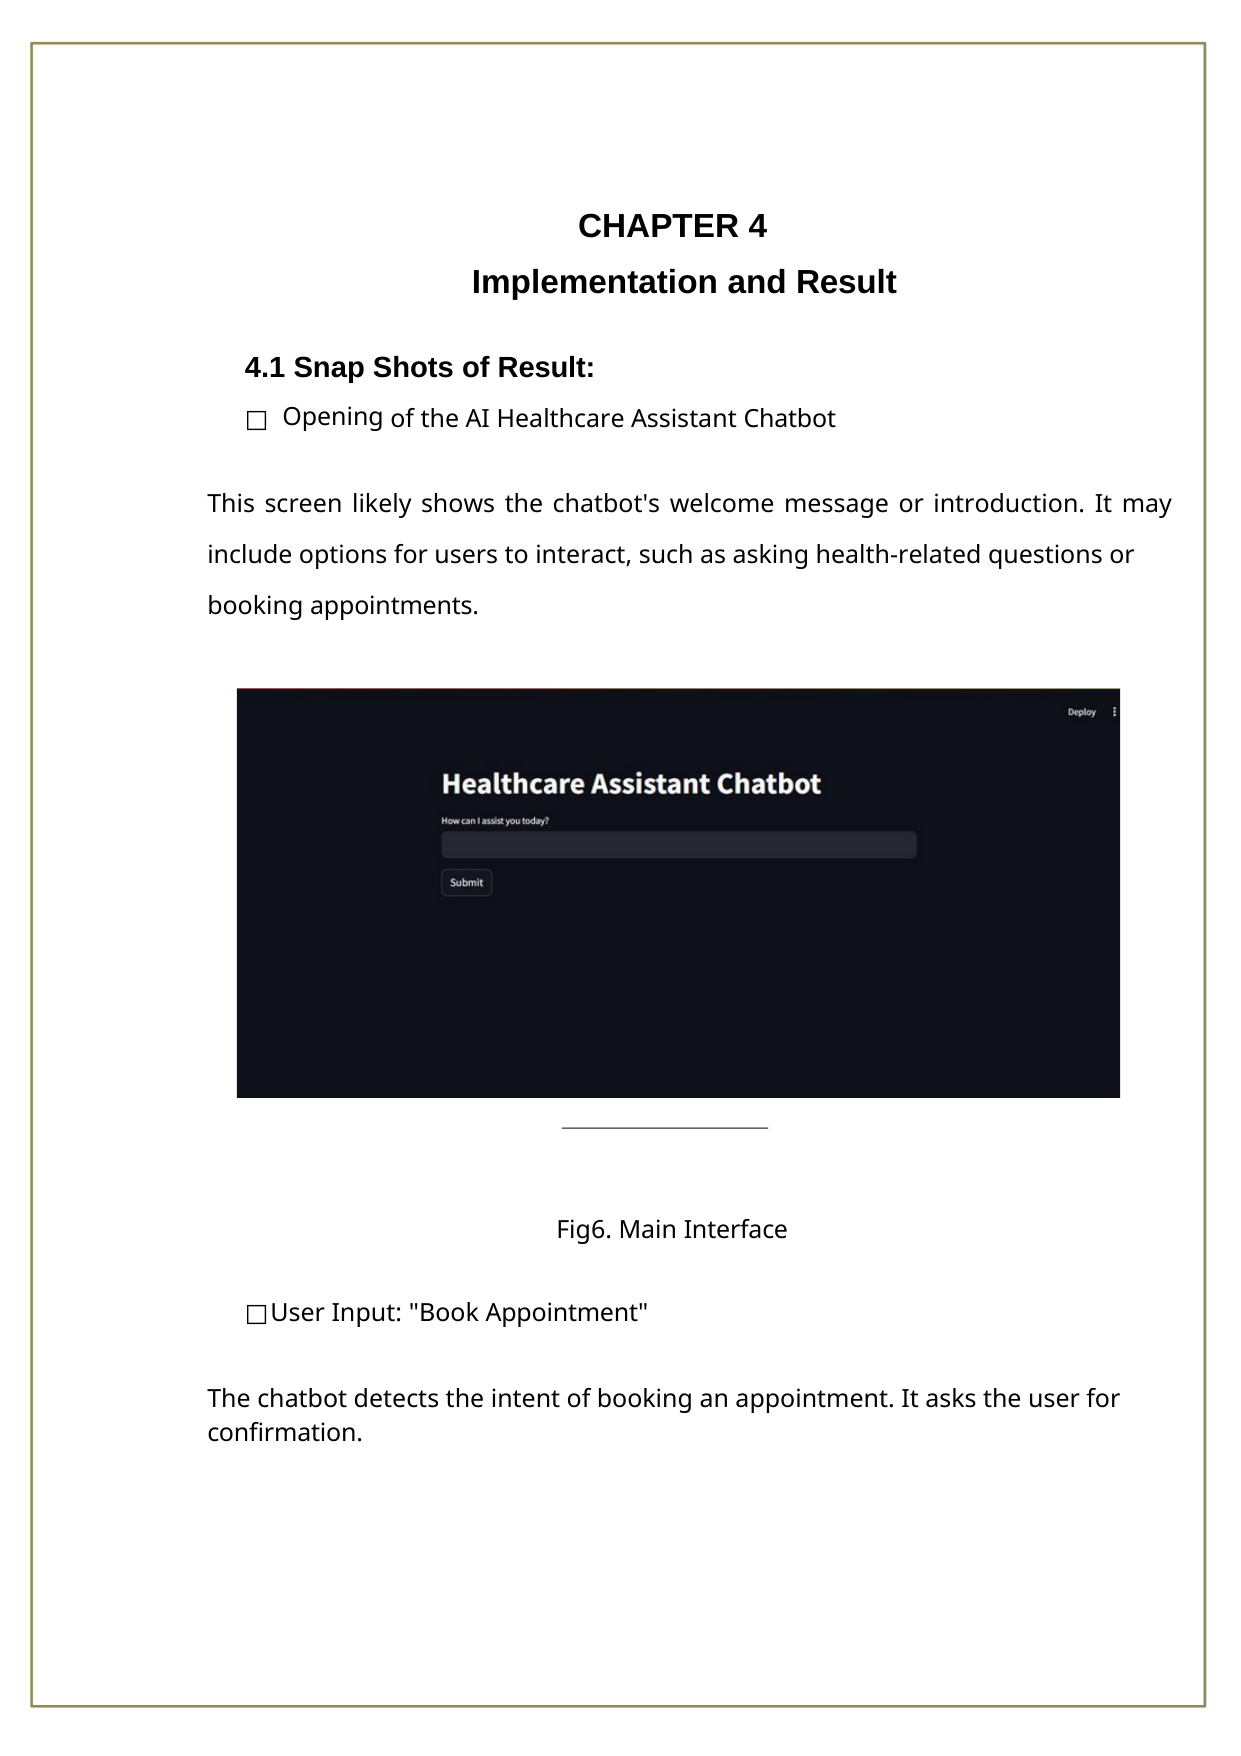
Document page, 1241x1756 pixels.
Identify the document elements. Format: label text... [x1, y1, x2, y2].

subtitle CHAPTER 4 [352, 206, 993, 244]
subtitle Snap Shots of Result: [244, 351, 1240, 384]
subtitle Implementation and Result [177, 262, 1191, 301]
text The chatbot detects the intent of booking an appointment. It asks the user for confirmation. [207, 1381, 1240, 1449]
list User Input: "Book Appointment" [244, 1295, 1240, 1329]
text Fig6. Main Interface [352, 1211, 992, 1245]
picture [19, 32, 1217, 1718]
list Opening of the AI Healthcare Assistant Chatbot [244, 398, 1240, 435]
text This screen likely shows the chatbot's welcome message or introduction. It may include options for users to interact, such as asking health-related questions or booking appointments. [207, 485, 1235, 622]
